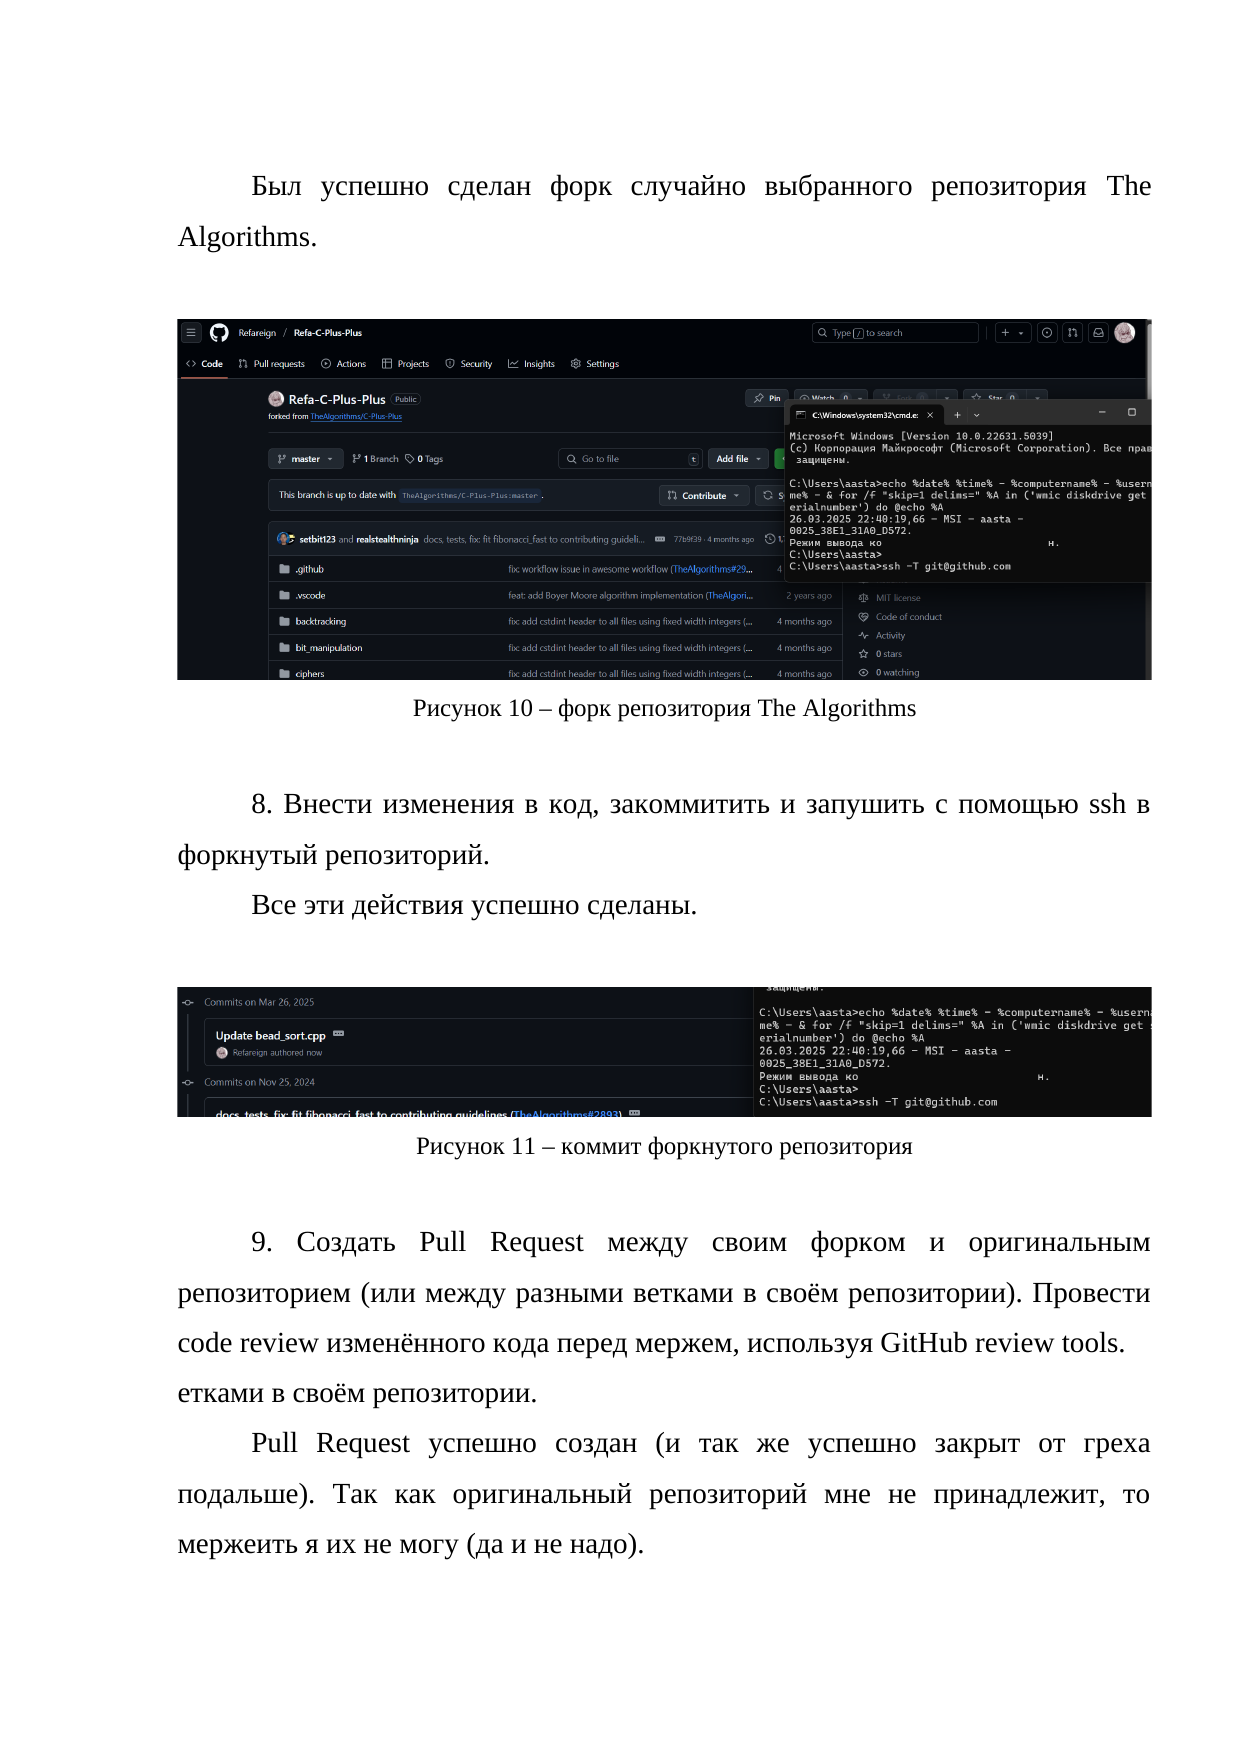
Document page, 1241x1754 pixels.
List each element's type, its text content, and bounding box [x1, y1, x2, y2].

text Был успешно сделан форк случайно выбранного репозитория The Algorithms. [177, 168, 1152, 252]
text 8. Внести изменения в код, закоммитить и запушить с помощью ssh в форкнутый репозиторий. [177, 787, 1152, 871]
text Рисунок 11 – коммит форкнутого репозитория [177, 1131, 1152, 1160]
text 9. Создать Pull Request между своим форком и оригинальным репозиторием (или между разными ветками в своём репозитории). Провести code review изменённого кода перед мержем, используя GitHub review tools. [177, 1224, 1152, 1358]
text Pull Request успешно создан (и так же успешно закрыт от греха подальше). Так как оригинальный репозиторий мне не принадлежит, то мержеить я их не могу (да и не надо). [177, 1426, 1152, 1560]
text Рисунок 10 – форк репозитория The Algorithms [177, 693, 1152, 722]
picture [177, 987, 1152, 1117]
picture [177, 319, 1152, 680]
text Все эти действия успешно сделаны. [177, 887, 1152, 921]
text етками в своём репозитории. [177, 1375, 1152, 1409]
